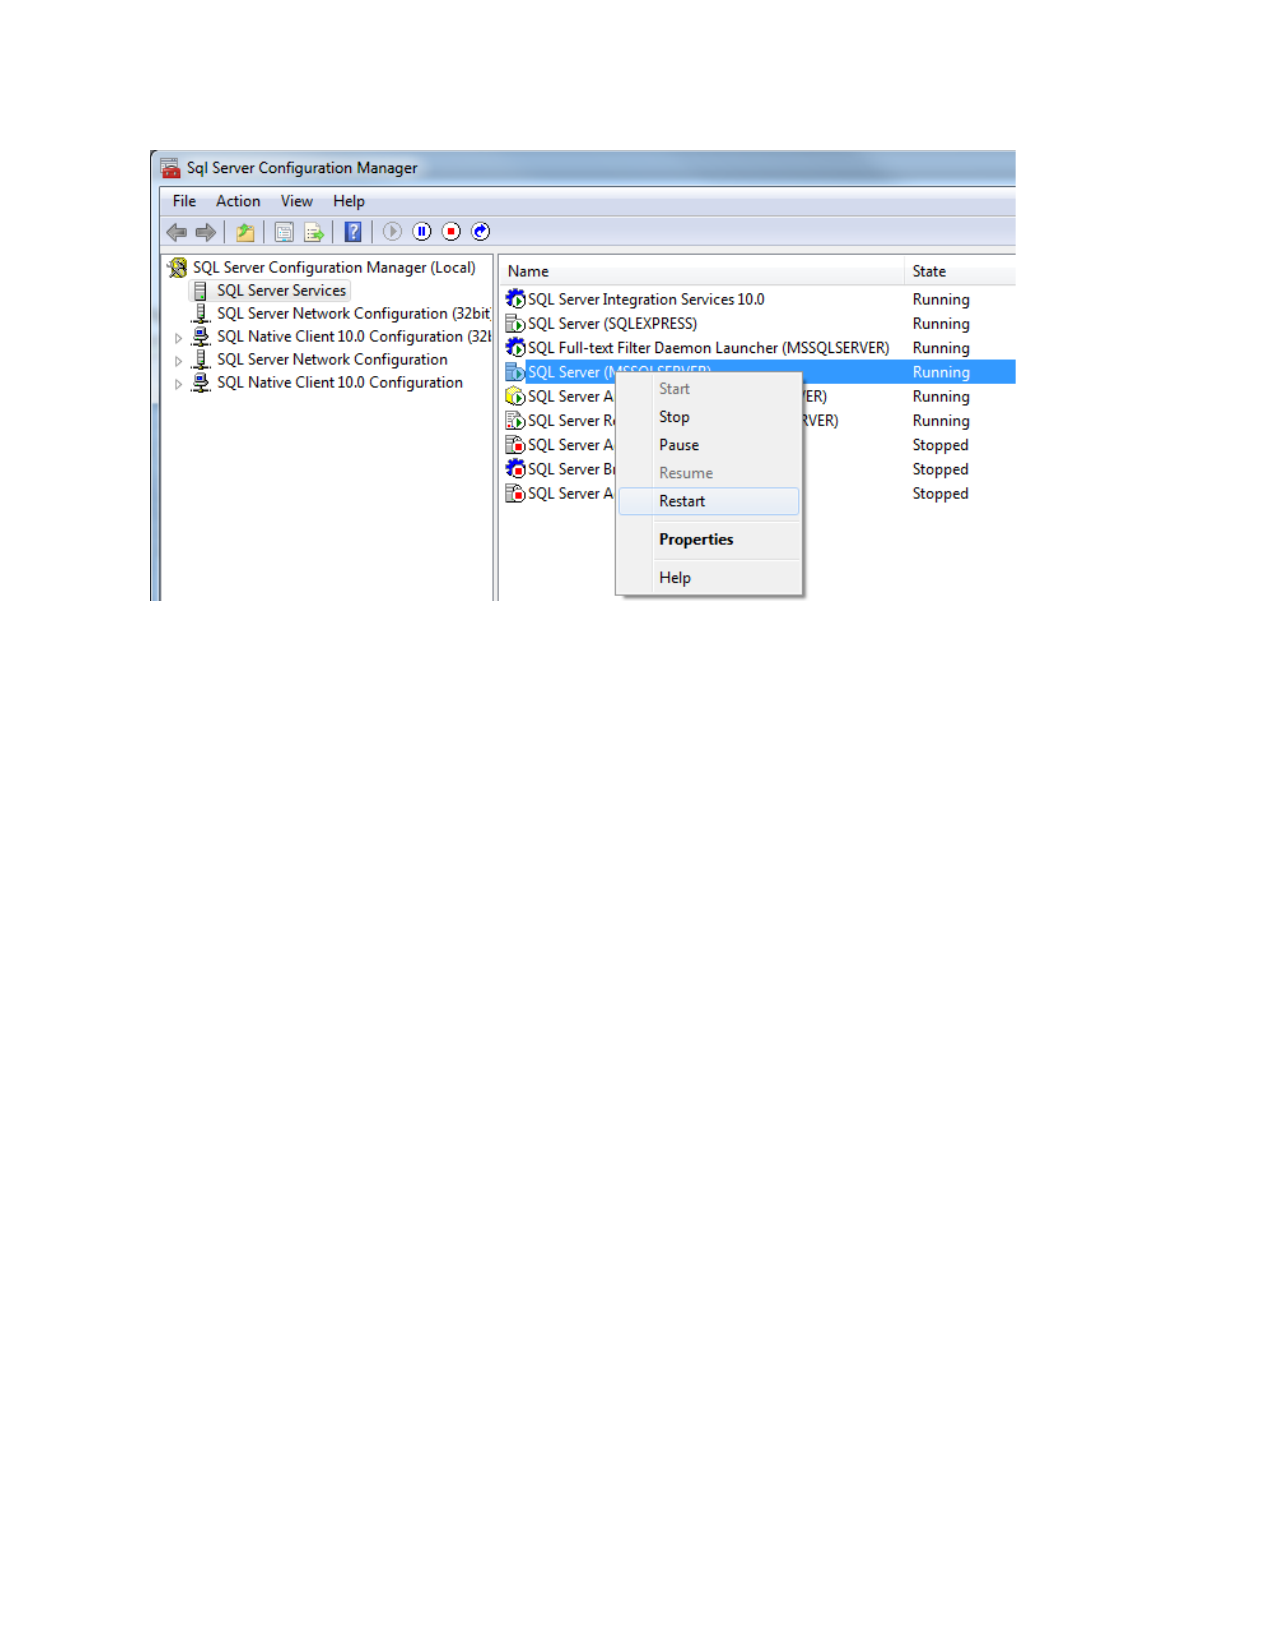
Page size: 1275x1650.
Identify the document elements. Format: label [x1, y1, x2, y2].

picture [150, 150, 1016, 601]
